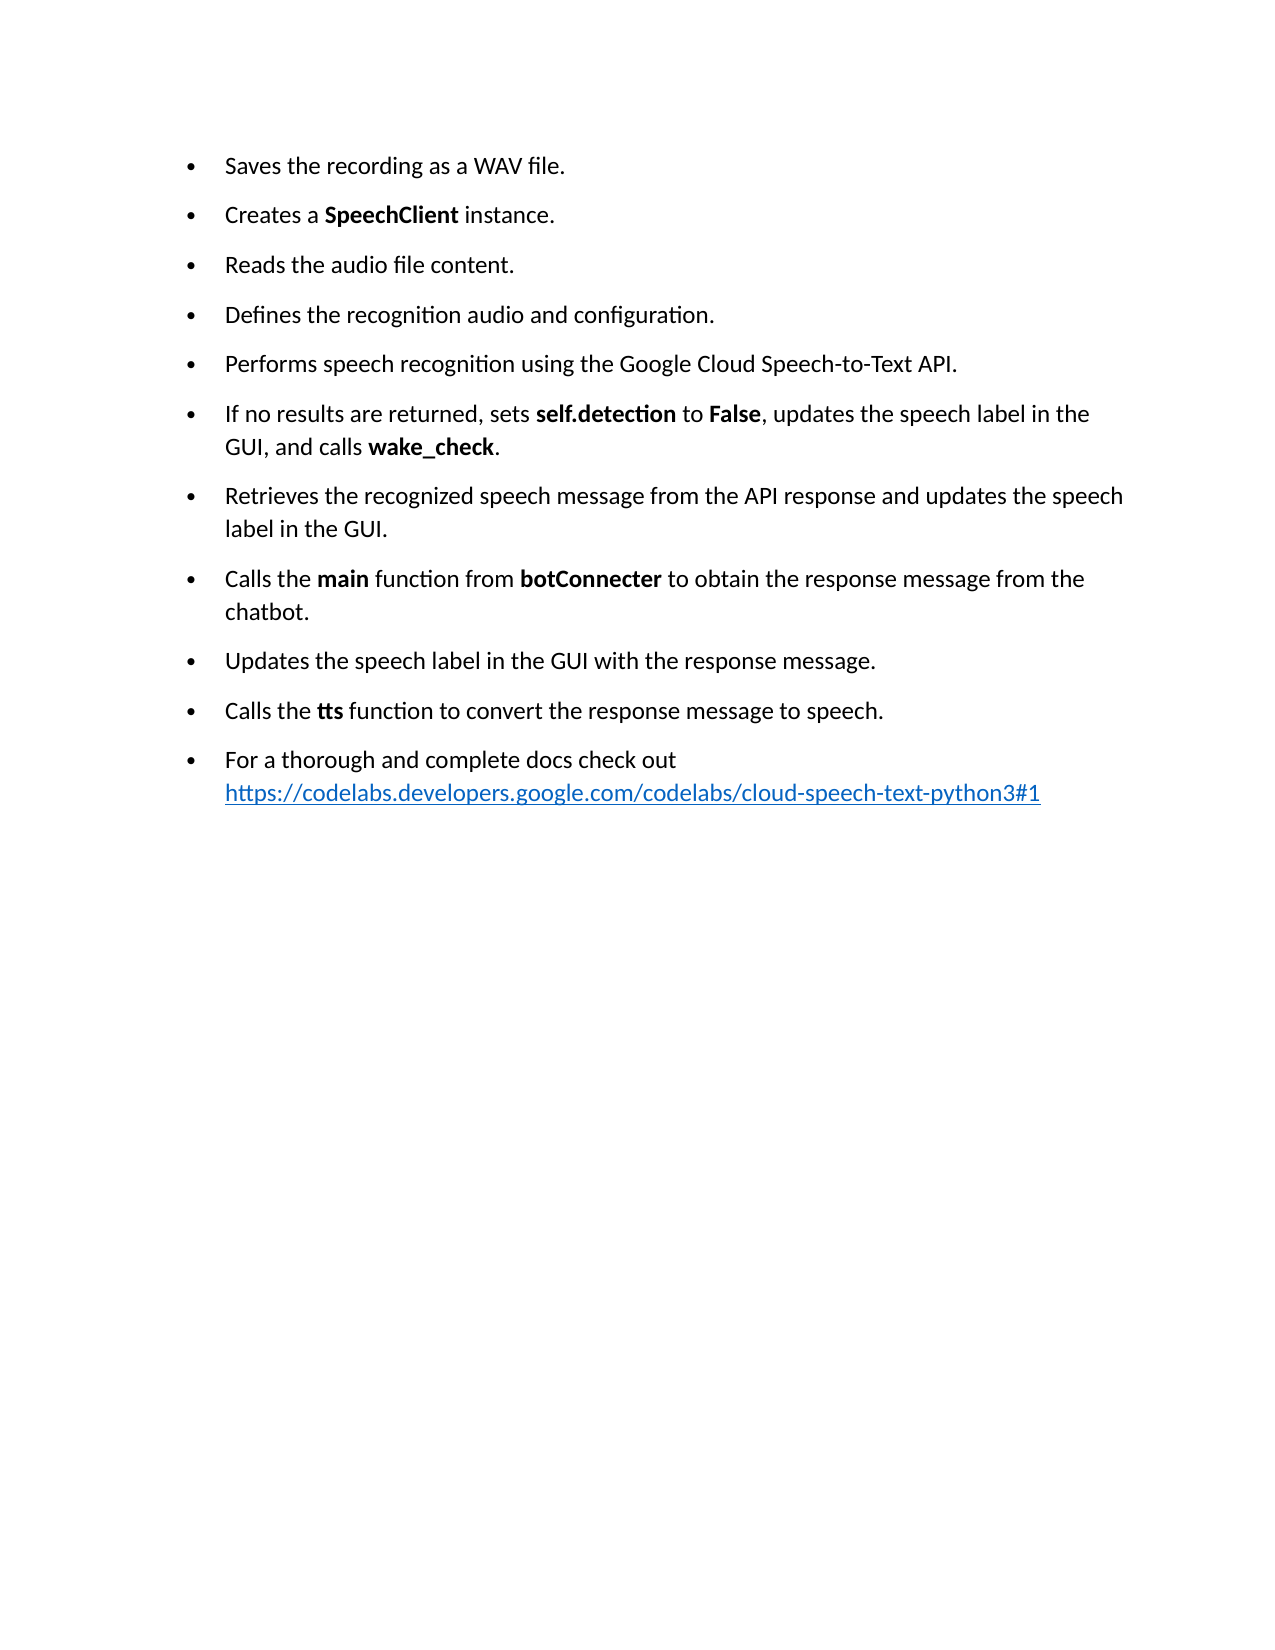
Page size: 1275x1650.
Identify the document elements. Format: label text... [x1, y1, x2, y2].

list Updates the speech label in the GUI with the response message. [187, 645, 1125, 676]
list Performs speech recognition using the Google Cloud Speech-to-Text API. [187, 348, 1125, 379]
list Defines the recognition audio and configuration. [187, 299, 1125, 329]
list Calls the tts function to convert the response message to speech. [187, 695, 1125, 726]
list Reads the audio file content. [187, 249, 1125, 280]
list Calls the main function from botConnecter to obtain the response message from the chatbot. [187, 563, 1125, 626]
list If no results are returned, sets self.detection to False, updates the speech label in the GUI, and calls wake_check. [187, 398, 1125, 461]
list For a thorough and complete docs check out https://codelabs.developers.google.com/codelabs/cloud-speech-text-python3#1 [187, 744, 1125, 808]
list Creates a SpeechClient instance. [187, 199, 1125, 230]
list Retrieves the recognized speech message from the API response and updates the speech label in the GUI. [187, 480, 1125, 544]
list Saves the recording as a WAV file. [187, 150, 1125, 181]
